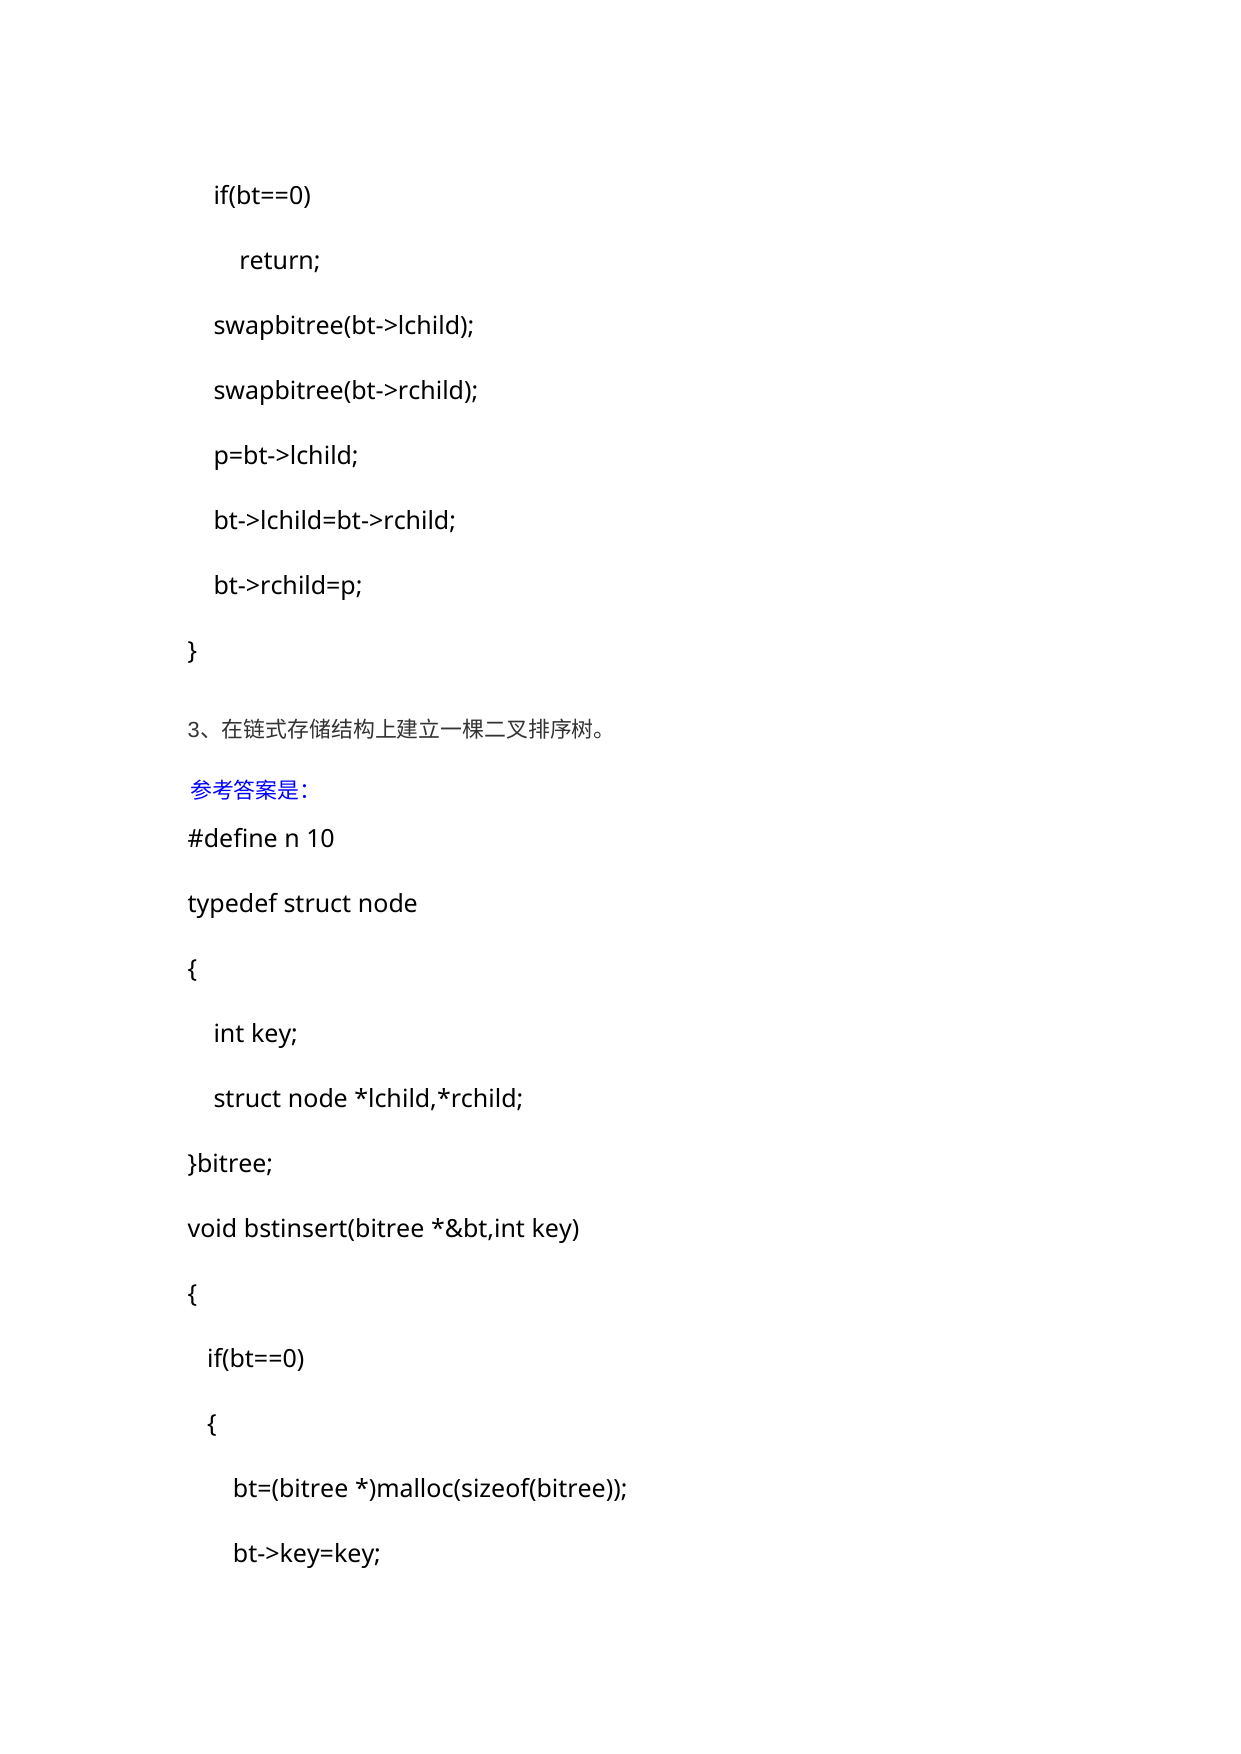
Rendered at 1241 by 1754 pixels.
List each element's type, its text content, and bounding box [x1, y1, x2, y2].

text bt->key=key; [187, 1520, 1053, 1585]
text { [187, 1390, 1053, 1455]
text swapbitree(bt->lchild); [187, 292, 1053, 357]
text int key; [187, 1000, 1053, 1065]
text { [187, 935, 1053, 1000]
text return; [187, 227, 1053, 292]
text bt=(bitree *)malloc(sizeof(bitree)); [187, 1455, 1053, 1520]
text bt->rchild=p; [187, 552, 1053, 617]
text if(bt==0) [187, 1325, 1053, 1390]
text 3、在链式存储结构上建立一棵二叉排序树。 [187, 711, 1053, 744]
text bt->lchild=bt->rchild; [187, 487, 1053, 552]
text } [187, 617, 1053, 682]
text { [187, 1260, 1053, 1325]
text if(bt==0) [187, 162, 1053, 227]
text typedef struct node [187, 870, 1053, 935]
text #define n 10 [187, 805, 1053, 870]
text swapbitree(bt->rchild); [187, 357, 1053, 422]
text p=bt->lchild; [187, 422, 1053, 487]
text void bstinsert(bitree *&bt,int key) [187, 1195, 1053, 1260]
text struct node *lchild,*rchild; [187, 1065, 1053, 1130]
text 参考答案是： [187, 773, 1053, 805]
text }bitree; [187, 1130, 1053, 1195]
